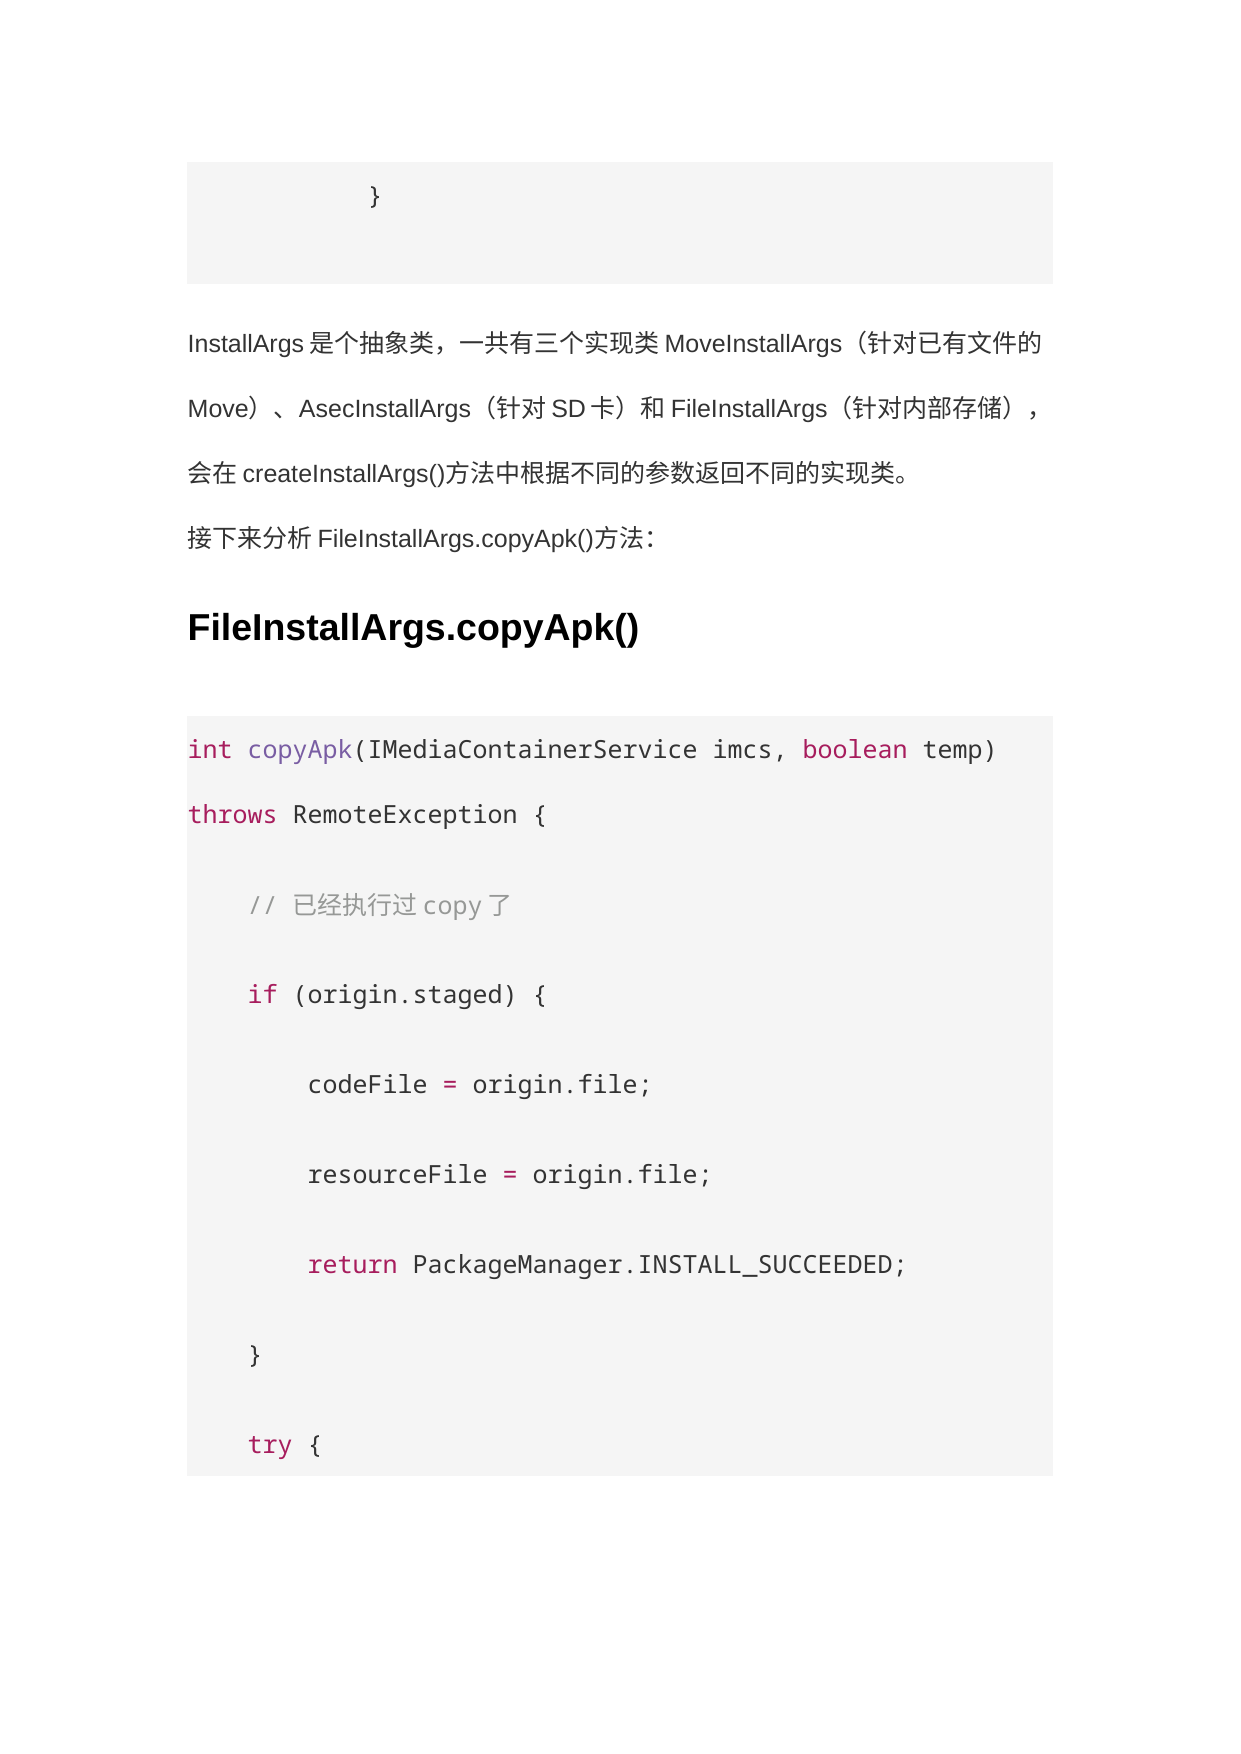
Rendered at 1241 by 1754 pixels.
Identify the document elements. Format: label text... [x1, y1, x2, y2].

text if (origin.staged) { [187, 961, 1053, 1026]
text resourceFile = origin.file; [187, 1141, 1053, 1206]
text } [187, 162, 1053, 227]
subtitle FileInstallArgs.copyApk() [187, 594, 1053, 659]
text int copyApk(IMediaContainerService imcs, boolean temp) throws RemoteException { [187, 716, 1053, 846]
text InstallArgs是个抽象类，一共有三个实现类MoveInstallArgs（针对已有文件的Move）、AsecInstallArgs（针对SD卡）和FileInstallArgs（针对内部存储），会在createInstallArgs()方法中根据不同的参数返回不同的实现类。 接下来分析FileInstallArgs.copyApk()方法： [187, 309, 1053, 569]
text } [187, 1321, 1053, 1386]
text try { [187, 1411, 1053, 1476]
text // 已经执行过copy了 [187, 871, 1053, 936]
text return PackageManager.INSTALL_SUCCEEDED; [187, 1231, 1053, 1296]
text codeFile = origin.file; [187, 1051, 1053, 1116]
